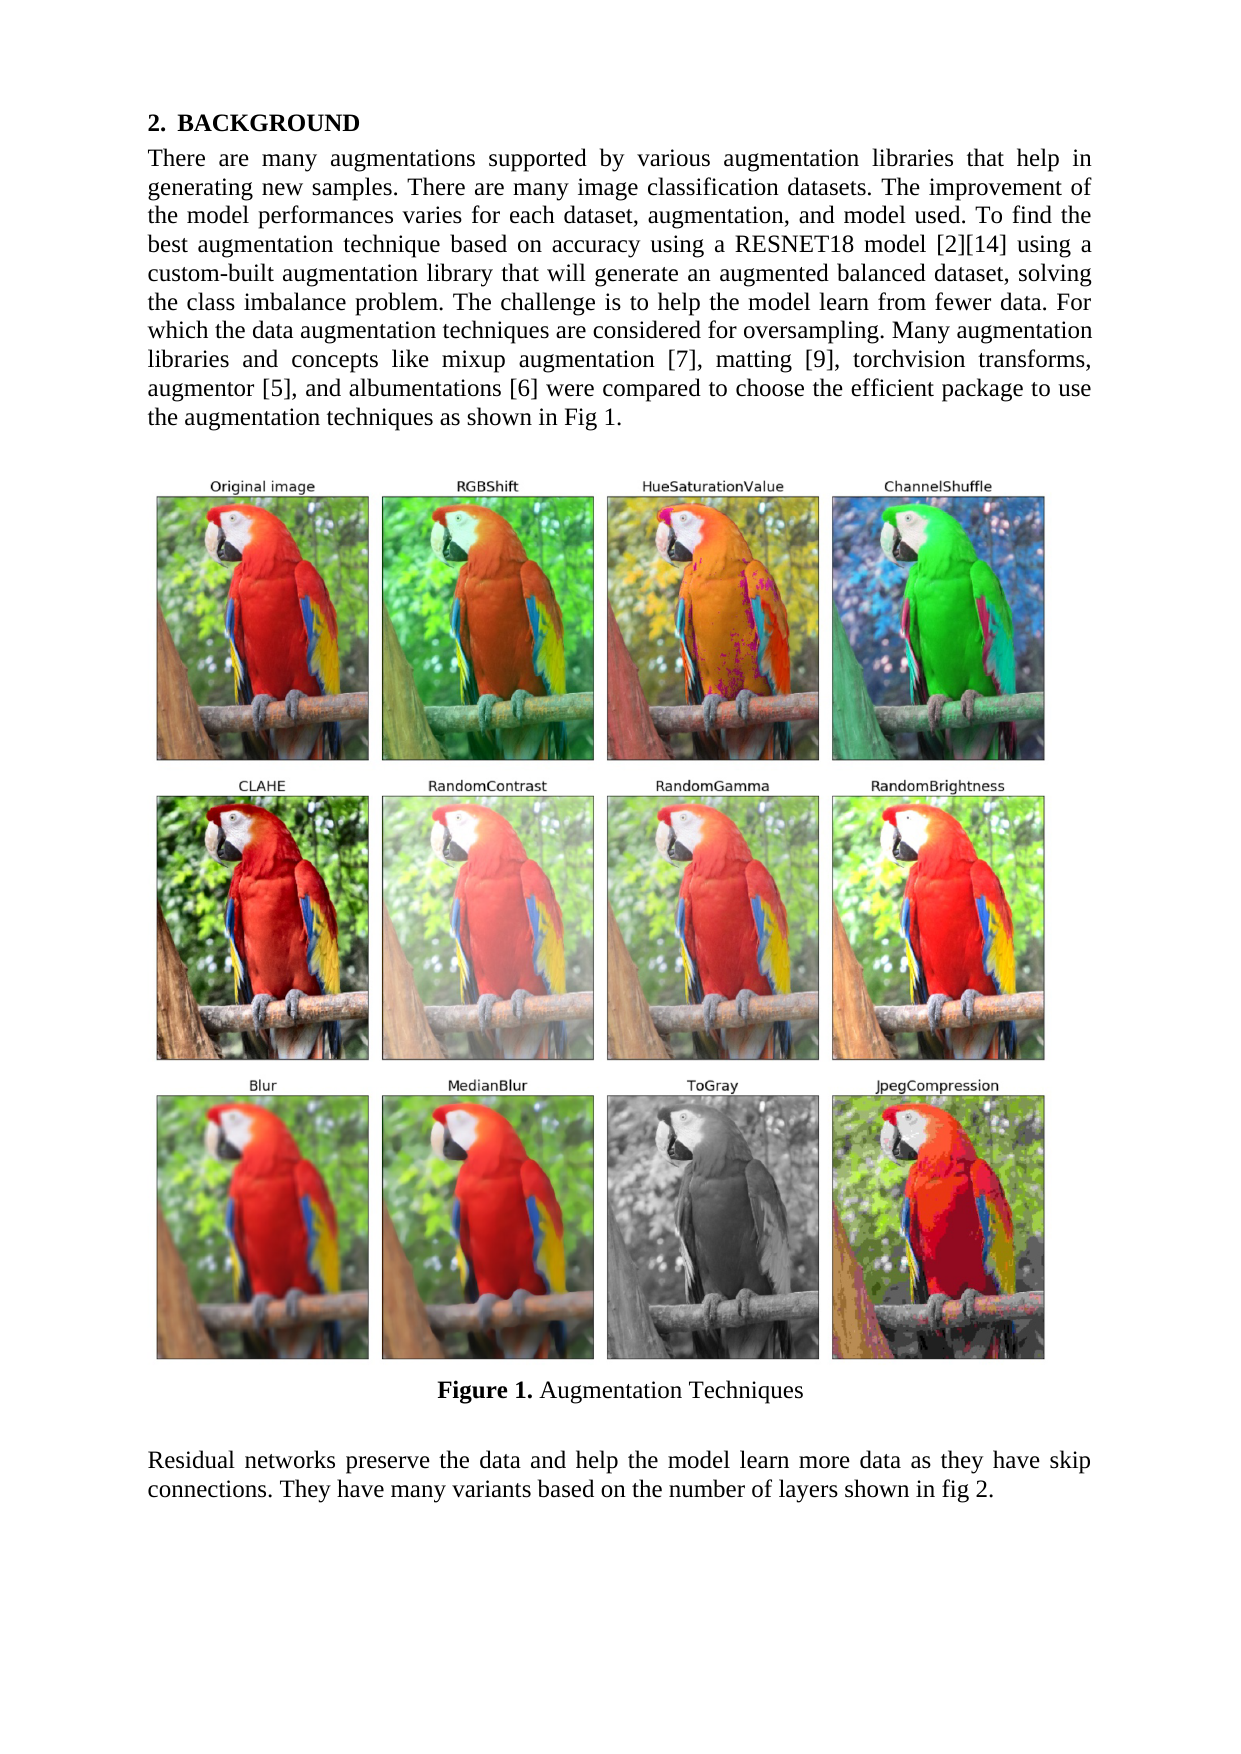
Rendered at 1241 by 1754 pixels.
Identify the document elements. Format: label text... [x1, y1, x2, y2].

subtitle BACKGROUND [147, 108, 1107, 137]
text There are many augmentations supported by various augmentation libraries that help in generating new samples. There are many image classification datasets. The improvement of the model performances varies for each dataset, augmentation, and model used. To find the best augmentation technique based on accuracy using a RESNET18 model [2][14] using a custom-built augmentation library that will generate an augmented balanced dataset, solving the class imbalance problem. The challenge is to help the model learn from fewer data. For which the data augmentation techniques are considered for oversampling. Many augmentation libraries and concepts like mixup augmentation [7], matting [9], torchvision transforms, augmentor [5], and albumentations [6] were compared to choose the efficient package to use the augmentation techniques as shown in Fig 1. [147, 143, 1093, 431]
text Figure 1. Augmentation Techniques [147, 1375, 1093, 1403]
text Residual networks preserve the data and help the model learn more data as they have skip connections. They have many variants based on the number of layers shown in fig 2. [147, 1445, 1093, 1502]
picture [147, 472, 1053, 1369]
